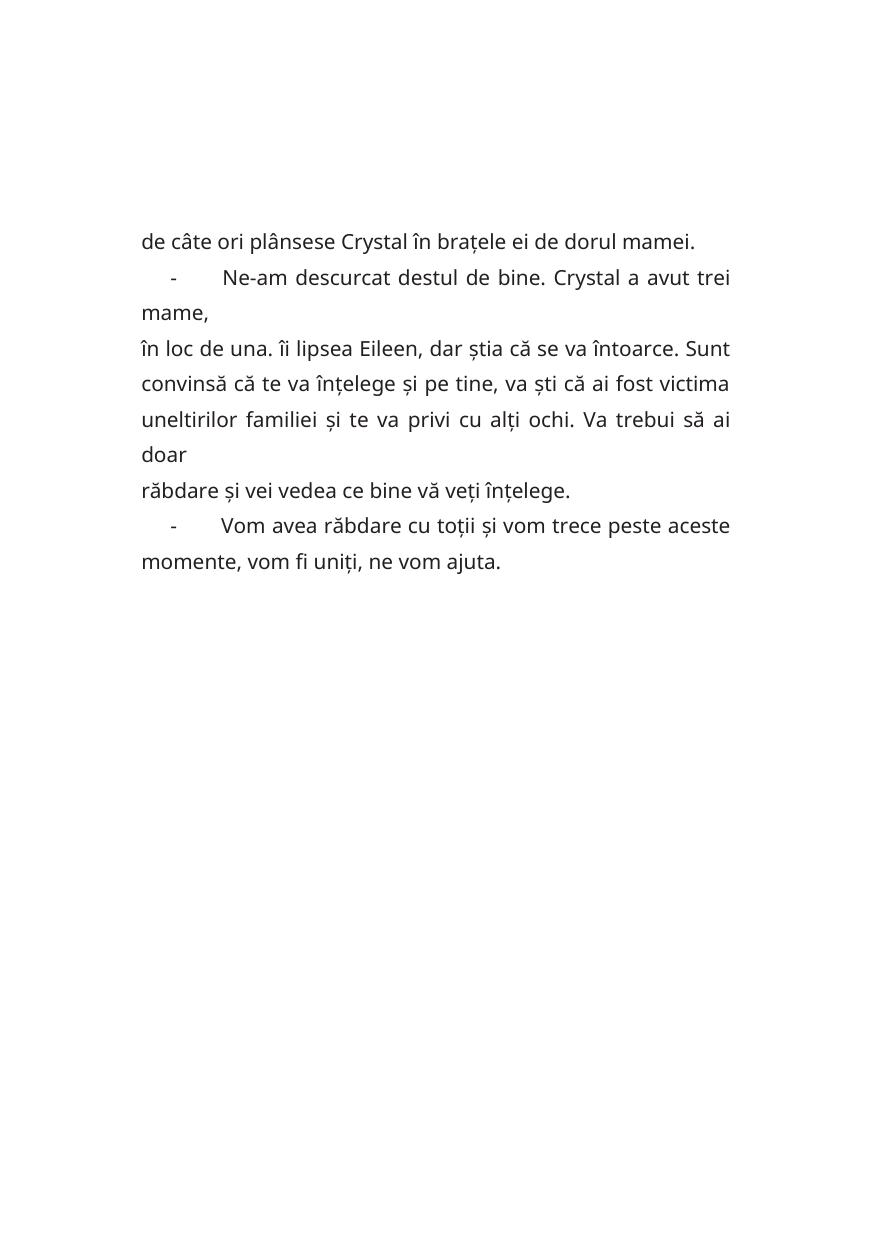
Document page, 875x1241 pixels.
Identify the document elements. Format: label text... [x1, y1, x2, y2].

list Ne-am descurcat destul de bine. Crystal a avut trei mame, în loc de una. îi lipsea Eileen, dar ştia că se va întoarce. Sunt convinsă că te va înţelege şi pe tine, va şti că ai fost victima uneltirilor familiei şi te va privi cu alţi ochi. Va trebui să ai doar răbdare şi vei vedea ce bine vă veţi înţelege. [141, 257, 731, 505]
list Vom avea răbdare cu toţii şi vom trece peste aceste momente, vom fi uniţi, ne vom ajuta. [141, 505, 731, 576]
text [141, 221, 731, 257]
